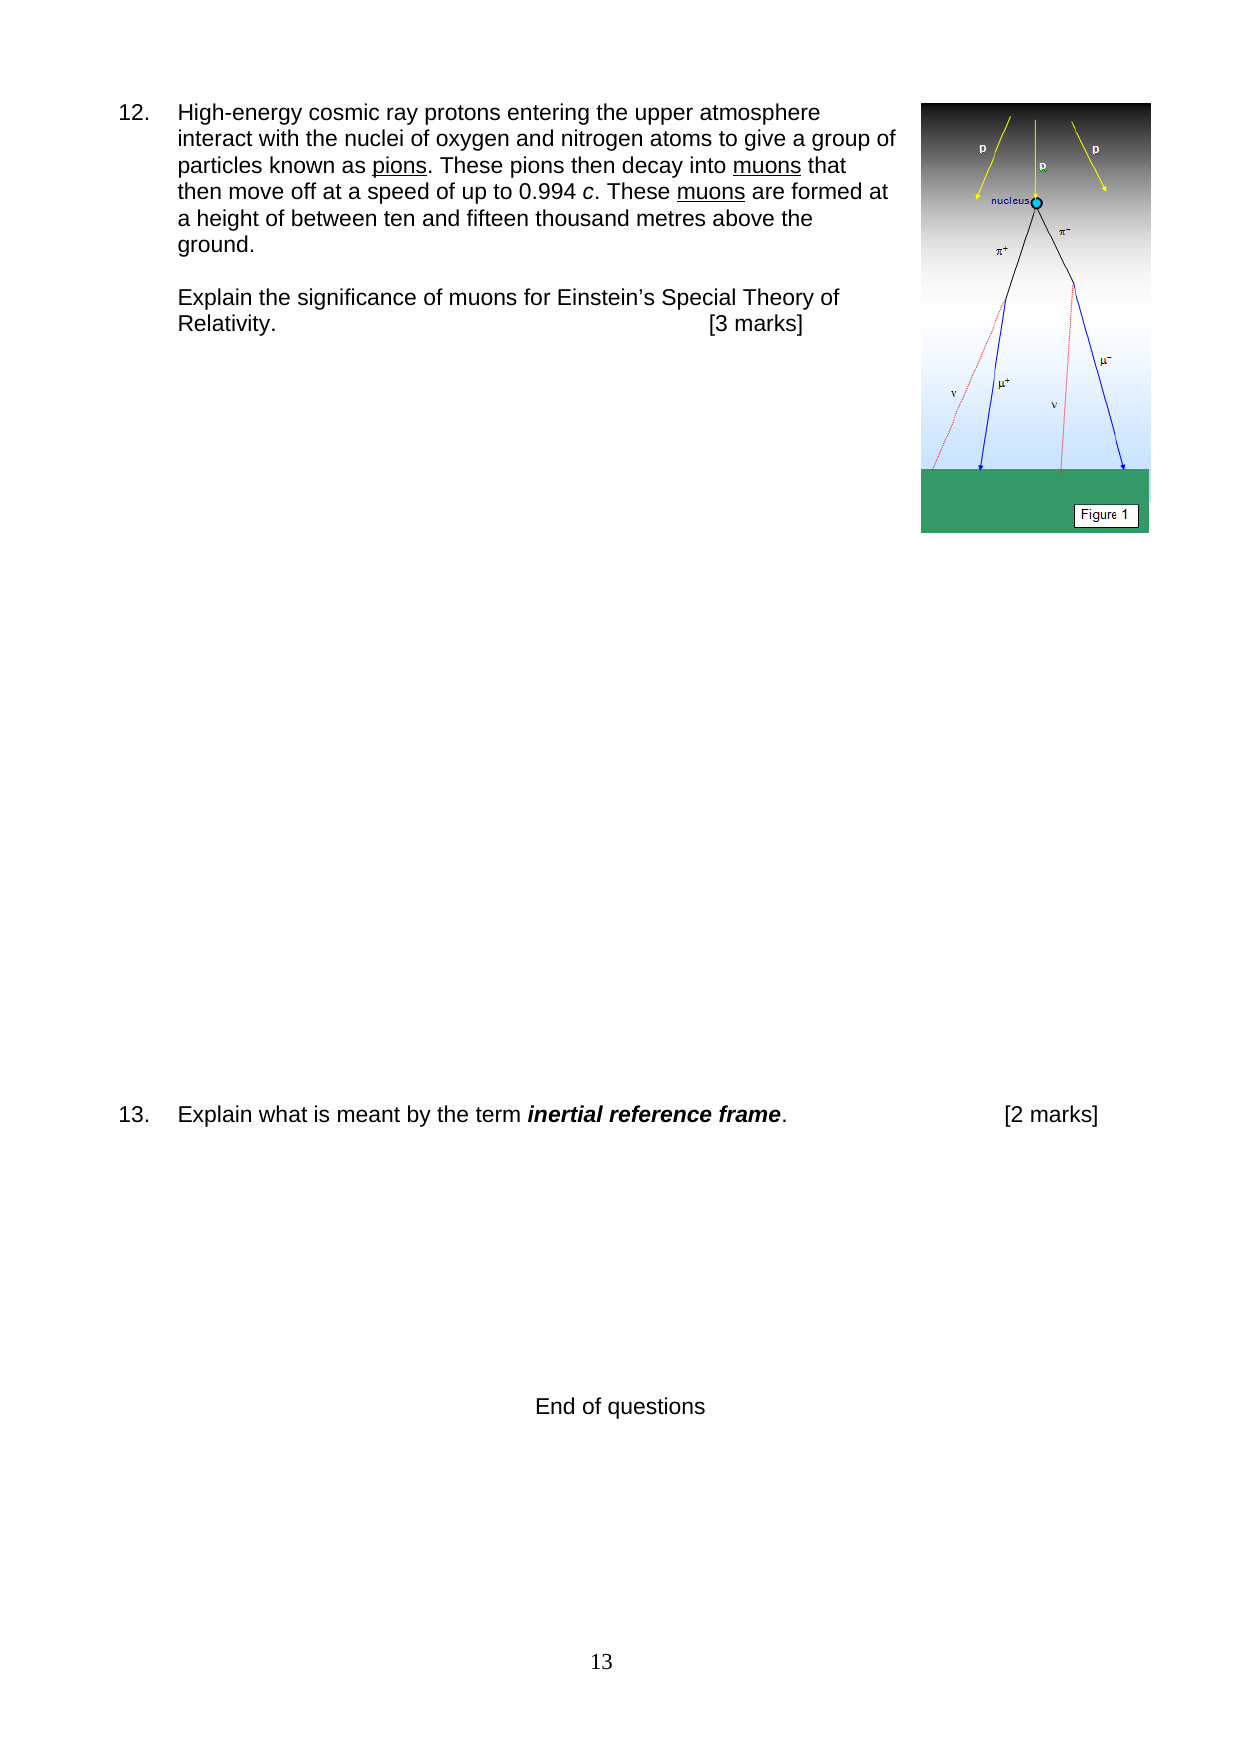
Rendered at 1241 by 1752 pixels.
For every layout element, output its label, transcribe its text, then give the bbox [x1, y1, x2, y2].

text End of questions [118, 1393, 1122, 1419]
text Explain the significance of muons for Einstein’s Special Theory of Relativity. [3 marks] [118, 283, 914, 336]
picture [914, 99, 1156, 538]
text 13. Explain what is meant by the term inertial reference frame. [2 marks] [118, 1101, 1122, 1127]
text 12. High-energy cosmic ray protons entering the upper atmosphere interact with the nuclei of oxygen and nitrogen atoms to give a group of particles known as pions. These pions then decay into muons that then move off at a speed of up to 0.994 c. These muons are formed at a height of between ten and fifteen thousand metres above the ground. [118, 99, 914, 257]
